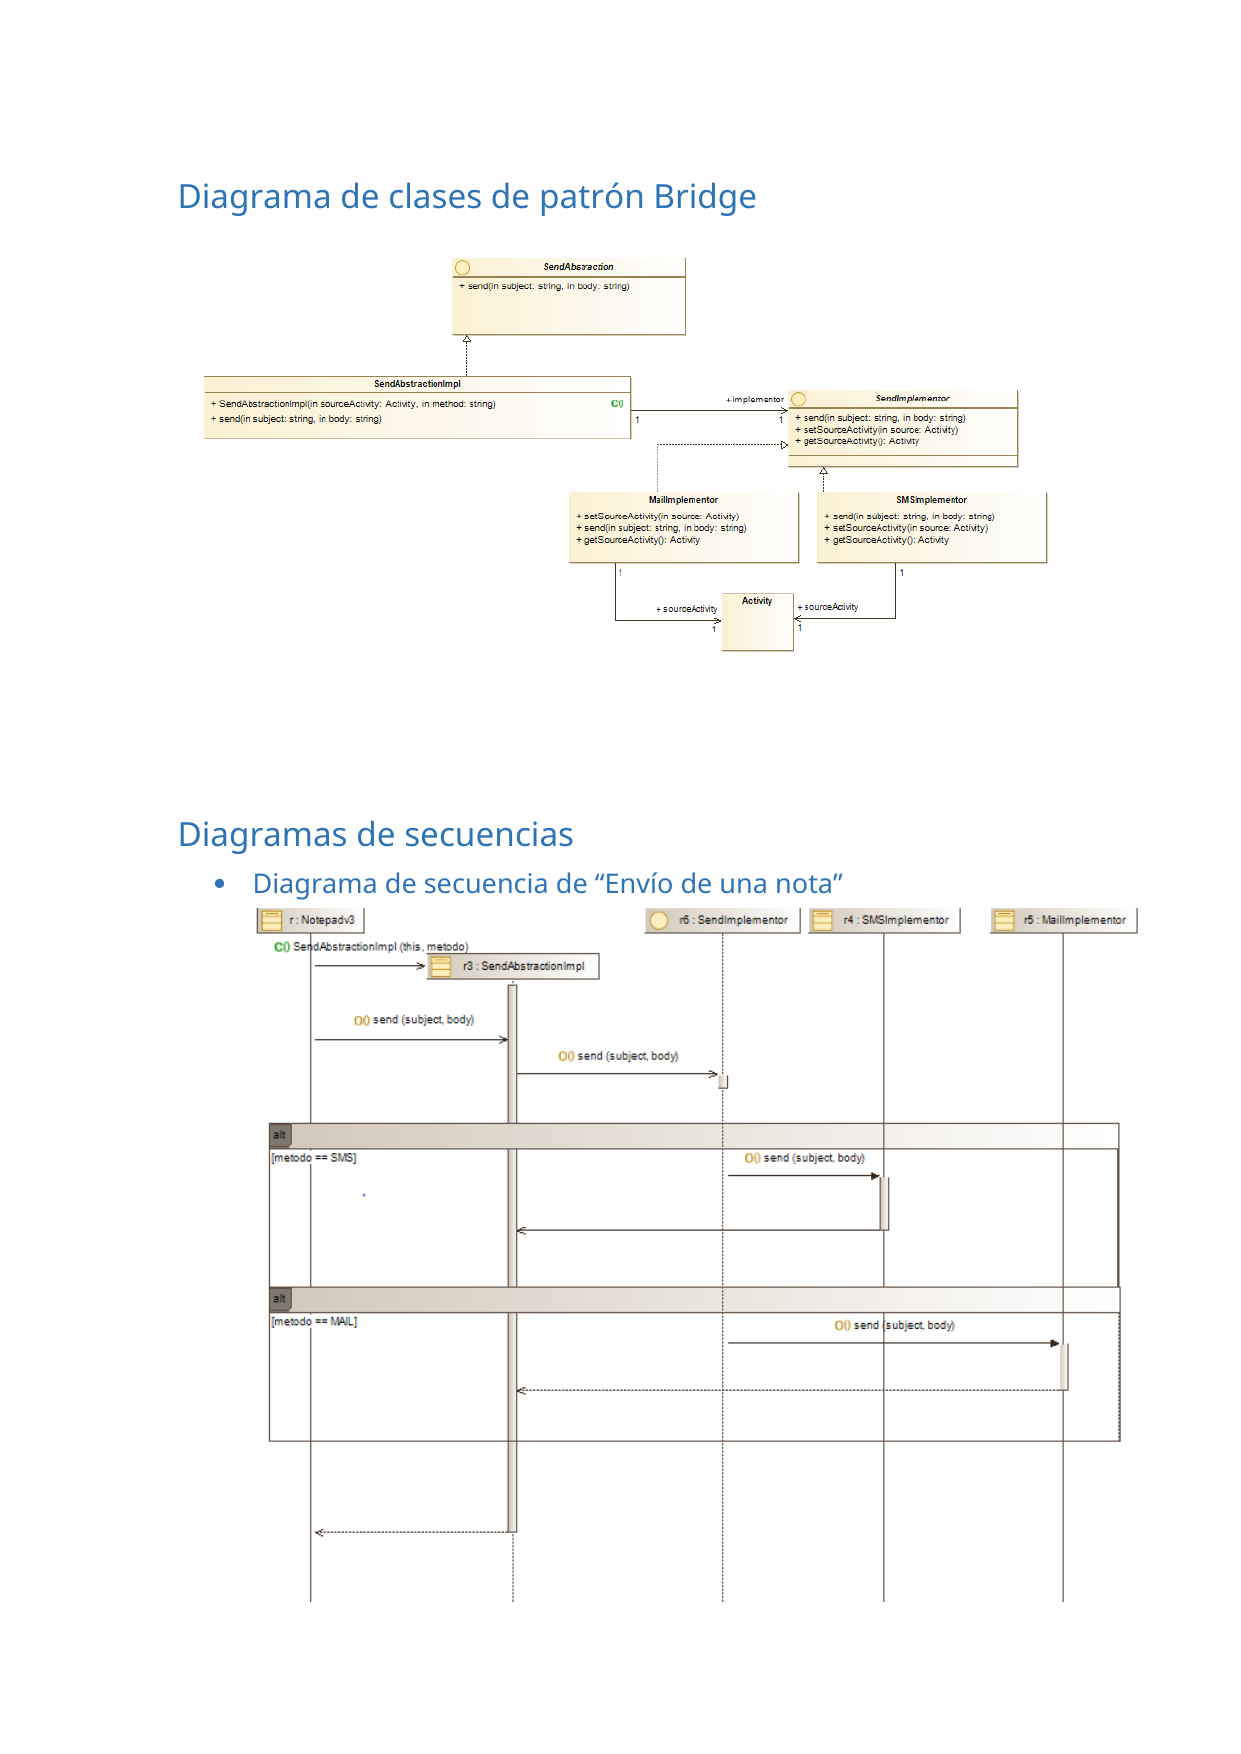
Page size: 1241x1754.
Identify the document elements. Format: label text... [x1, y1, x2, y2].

subtitle Diagramas de secuencias [177, 811, 1063, 856]
picture [177, 246, 1063, 709]
subtitle Diagrama de clases de patrón Bridge [177, 173, 1063, 218]
subtitle Diagrama de secuencia de “Envío de una nota” [215, 864, 1063, 901]
picture [252, 908, 1138, 1602]
